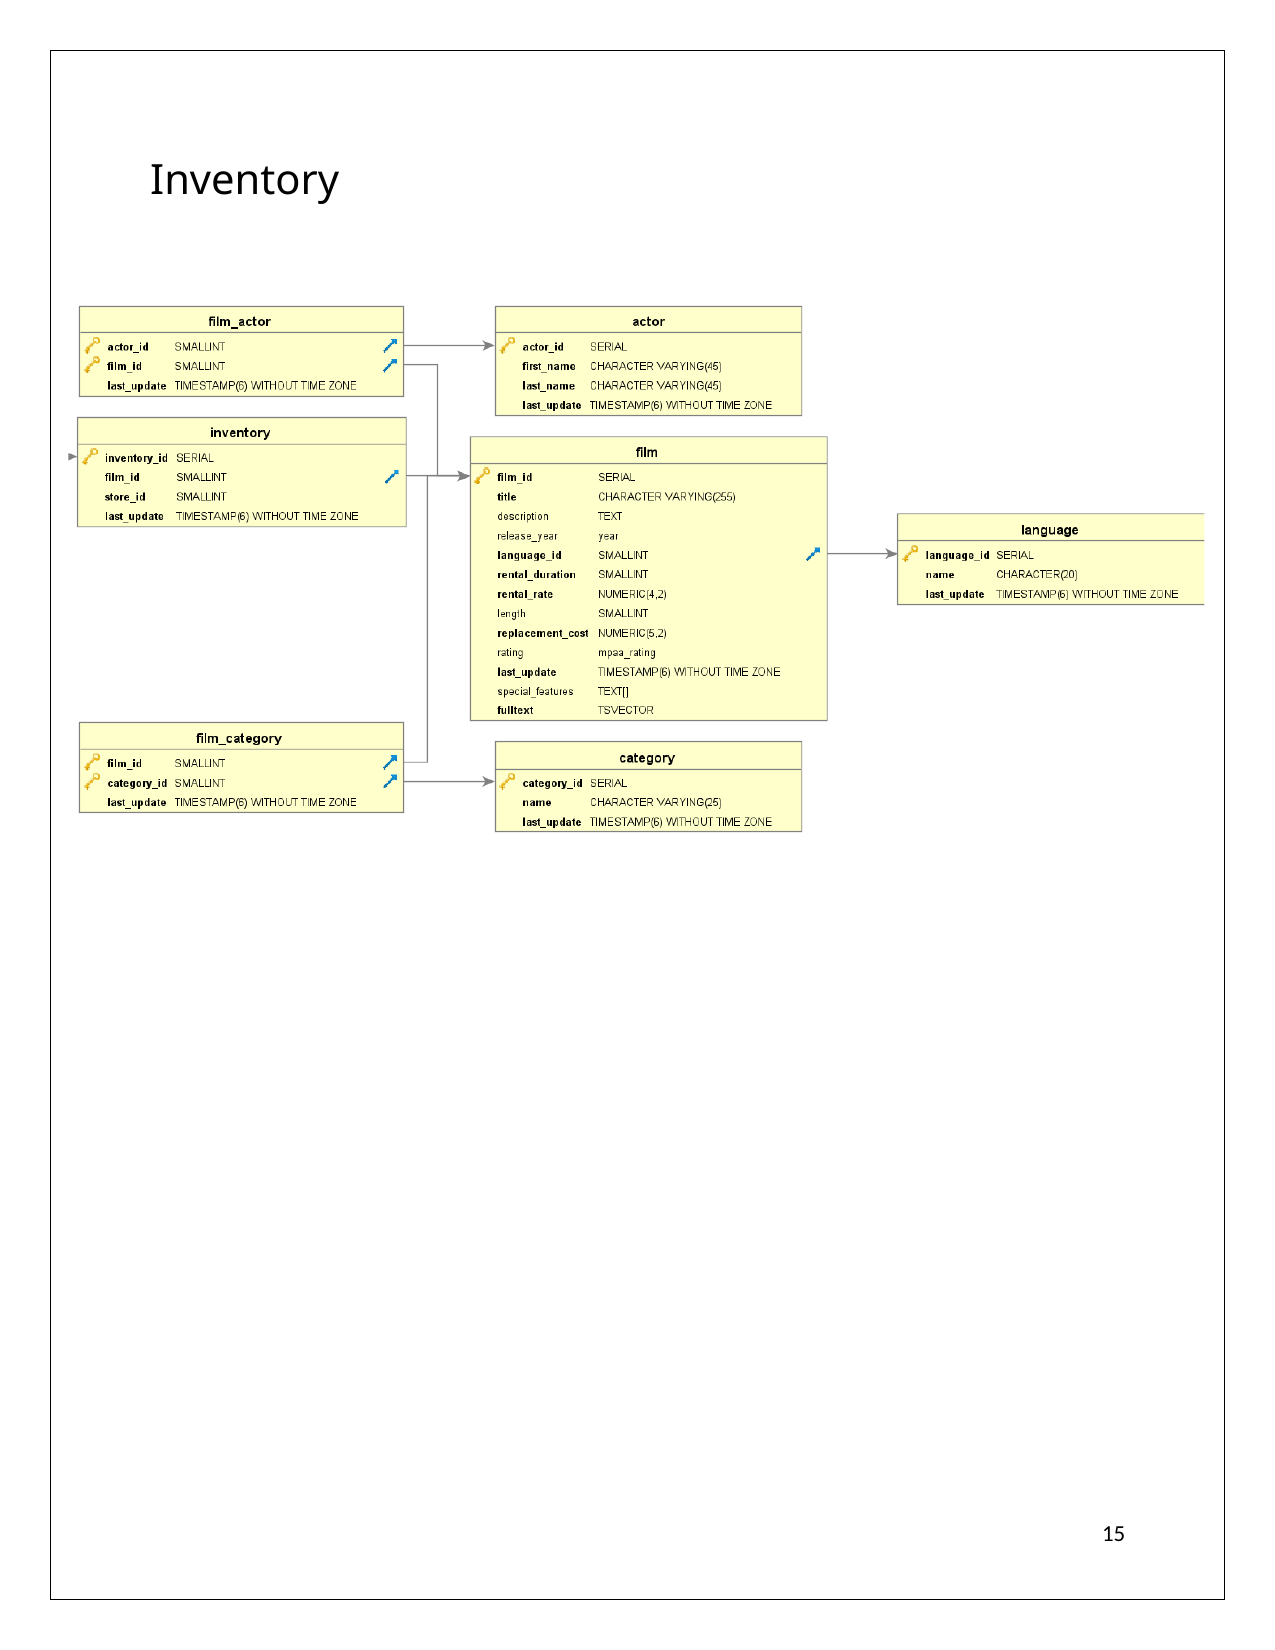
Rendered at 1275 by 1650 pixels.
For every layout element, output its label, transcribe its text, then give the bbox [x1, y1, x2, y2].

text Inventory [150, 150, 1125, 207]
picture [68, 295, 1205, 835]
